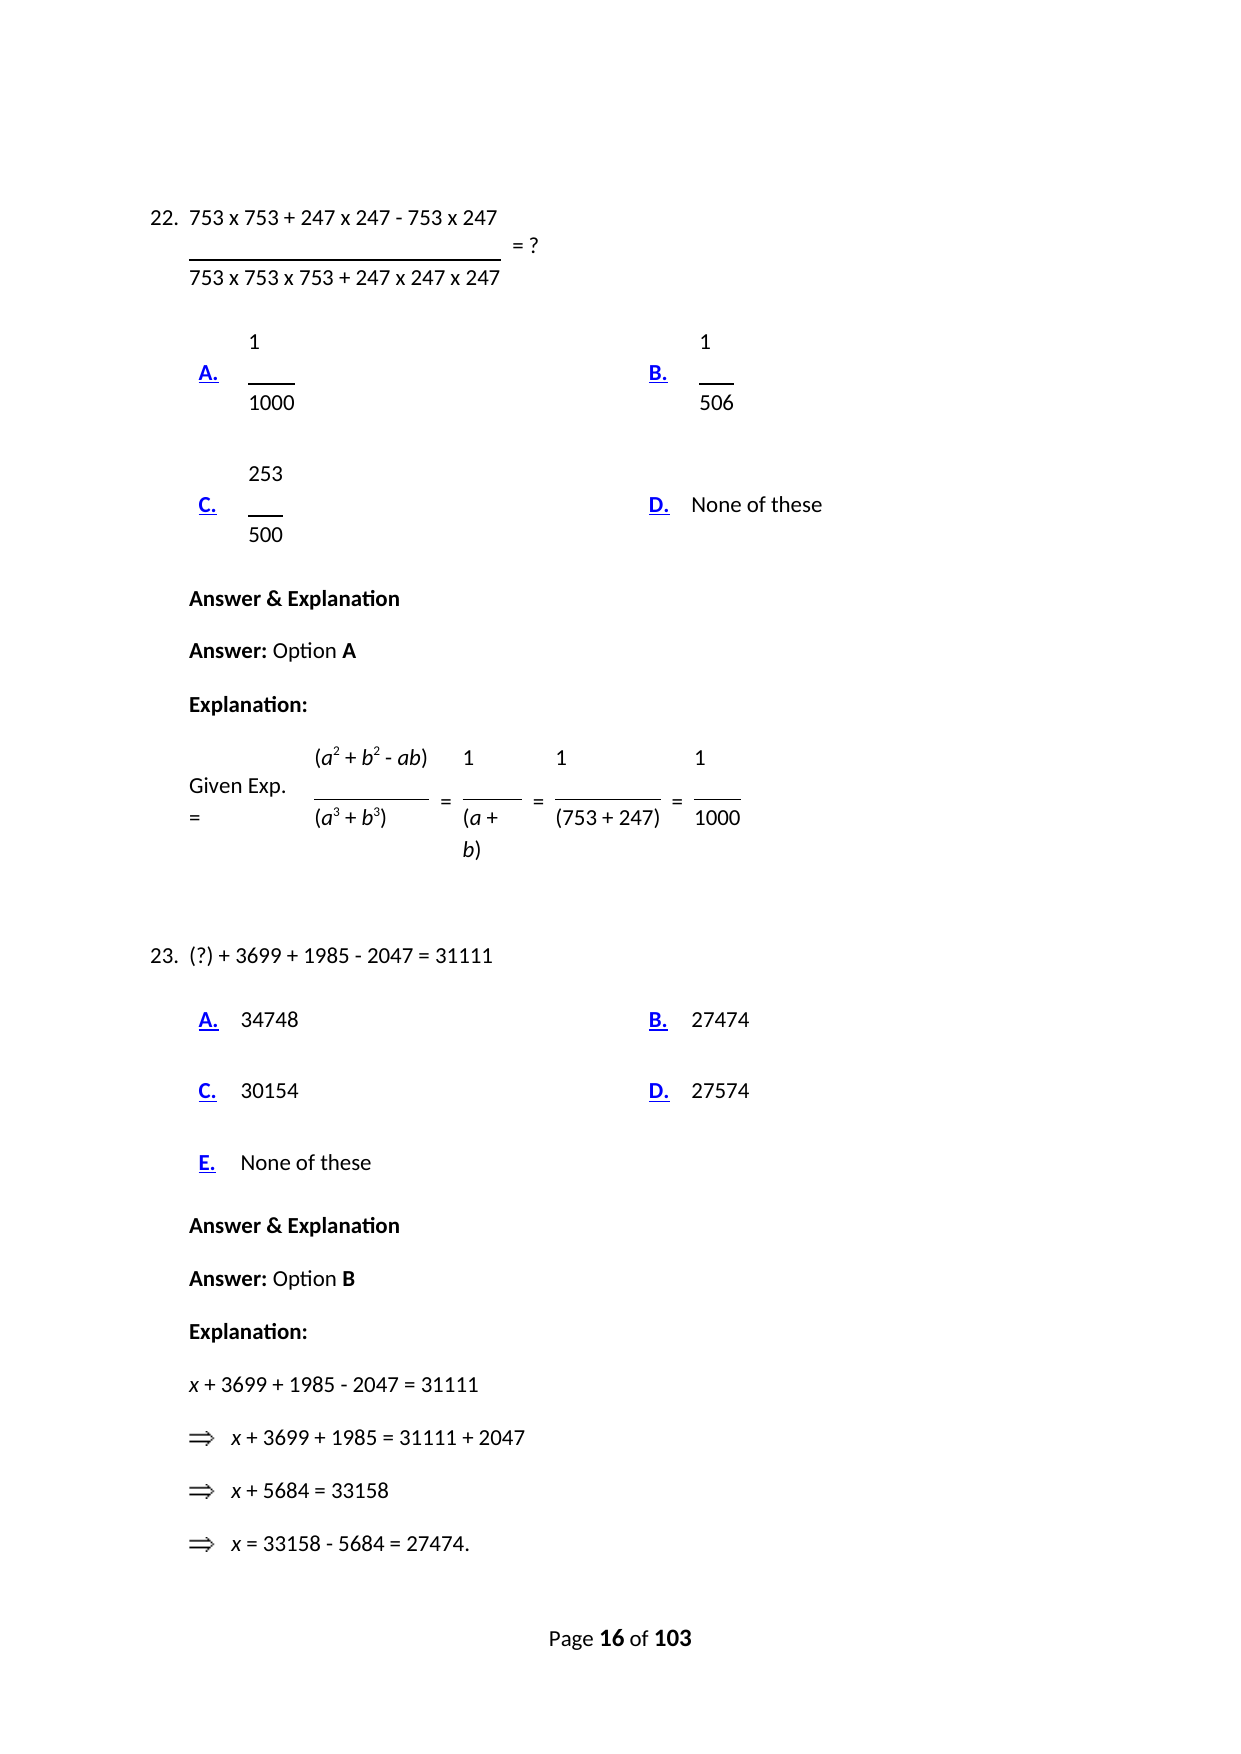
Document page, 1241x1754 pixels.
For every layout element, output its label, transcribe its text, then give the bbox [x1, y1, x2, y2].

table_header [189, 203, 1090, 316]
picture [188, 1484, 216, 1499]
table_header 22. [150, 203, 189, 888]
picture [188, 1431, 216, 1446]
picture [188, 1537, 216, 1552]
table_header (?) + 3699 + 1985 - 2047 = 31111 [189, 941, 1090, 994]
table_cell Answer & Explanation Answer: Option A Explanation: [192, 320, 231, 449]
table_cell Answer & Explanation Answer: Option A Explanation: [642, 452, 682, 581]
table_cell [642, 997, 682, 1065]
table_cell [189, 1140, 1090, 1582]
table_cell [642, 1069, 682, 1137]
table_cell Answer & Explanation Answer: Option A Explanation: [685, 320, 1089, 449]
table_cell Answer & Explanation Answer: Option A Explanation: [685, 452, 1089, 581]
table_cell Answer & Explanation Answer: Option A Explanation: [192, 452, 231, 581]
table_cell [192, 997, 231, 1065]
table_cell Answer & Explanation Answer: Option A Explanation: [234, 320, 639, 449]
table_cell Answer & Explanation Answer: Option A Explanation: [234, 452, 639, 581]
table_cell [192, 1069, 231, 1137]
table_cell Answer & Explanation Answer: Option A Explanation: [189, 584, 1090, 888]
table_cell Answer & Explanation Answer: Option A Explanation: [642, 320, 682, 449]
table_header 23. [150, 941, 189, 1582]
